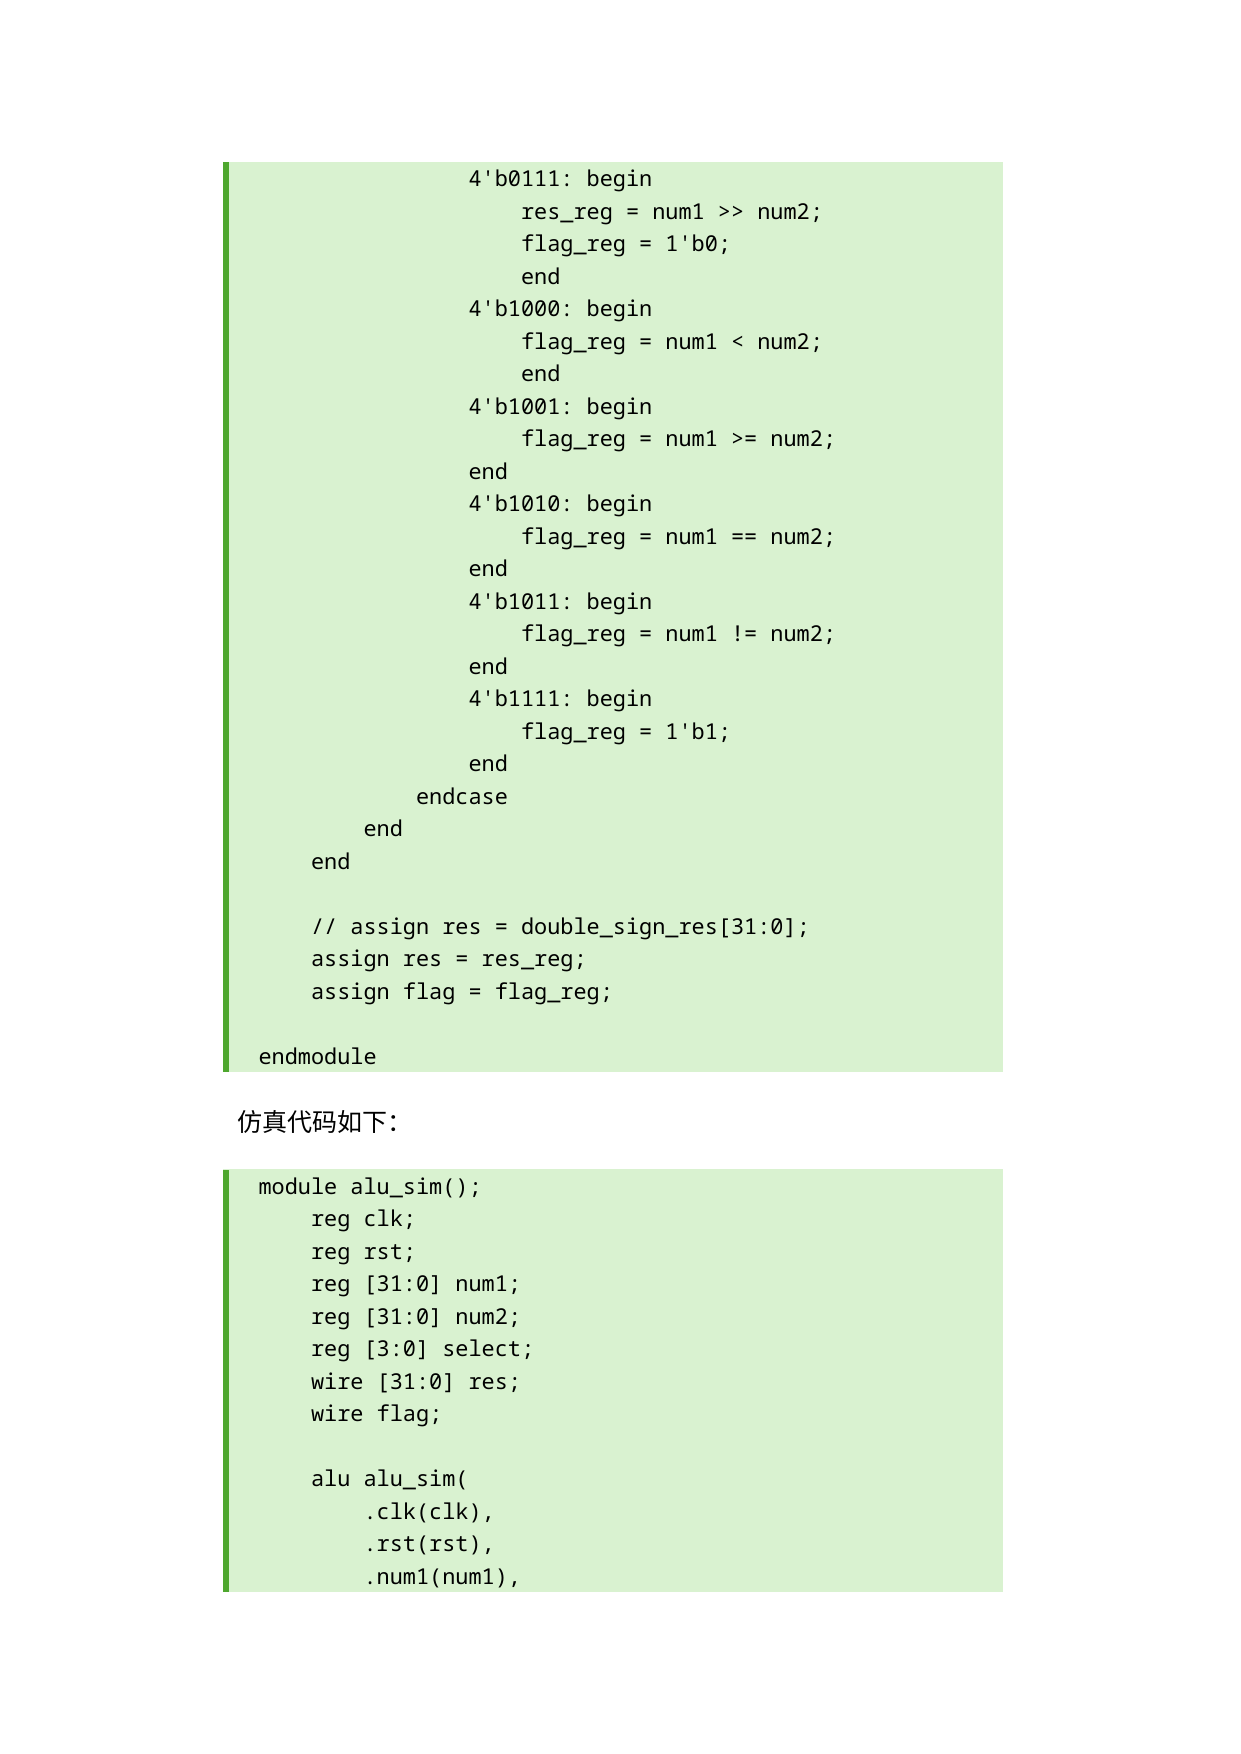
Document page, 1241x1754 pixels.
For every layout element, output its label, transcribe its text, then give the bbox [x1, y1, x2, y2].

text 4'b1111: begin [229, 682, 1003, 714]
text flag_reg = num1 != num2; [229, 617, 1003, 649]
text endmodule [229, 1039, 1003, 1072]
text reg rst; [229, 1234, 1003, 1267]
text flag_reg = 1'b0; [229, 227, 1003, 259]
text end [229, 812, 1003, 844]
text 4'b1000: begin [229, 292, 1003, 324]
text end [229, 357, 1003, 389]
text end [229, 454, 1003, 487]
text 4'b1001: begin [229, 389, 1003, 422]
text .num1(num1), [229, 1559, 1003, 1592]
text end [229, 552, 1003, 584]
text res_reg = num1 >> num2; [229, 194, 1003, 227]
text 仿真代码如下： [187, 1088, 1053, 1153]
text 4'b1011: begin [229, 584, 1003, 617]
text alu alu_sim( [229, 1462, 1003, 1494]
text 4'b0111: begin [229, 162, 1003, 194]
text end [229, 259, 1003, 292]
text flag_reg = num1 >= num2; [229, 422, 1003, 454]
text endcase [229, 779, 1003, 812]
text .clk(clk), [229, 1494, 1003, 1527]
text flag_reg = num1 < num2; [229, 324, 1003, 357]
text assign flag = flag_reg; [229, 974, 1003, 1007]
text wire flag; [229, 1397, 1003, 1429]
text // assign res = double_sign_res[31:0]; [229, 909, 1003, 942]
text reg [31:0] num1; [229, 1267, 1003, 1299]
text 4'b1010: begin [229, 487, 1003, 519]
text end [229, 649, 1003, 682]
text module alu_sim(); [223, 1169, 1003, 1202]
text wire [31:0] res; [229, 1364, 1003, 1397]
text end [229, 844, 1003, 877]
text assign res = res_reg; [229, 942, 1003, 974]
text end [229, 747, 1003, 779]
text .rst(rst), [229, 1527, 1003, 1559]
text reg [3:0] select; [229, 1332, 1003, 1364]
text flag_reg = num1 == num2; [229, 519, 1003, 552]
text reg clk; [229, 1202, 1003, 1234]
text flag_reg = 1'b1; [229, 714, 1003, 747]
text reg [31:0] num2; [229, 1299, 1003, 1332]
